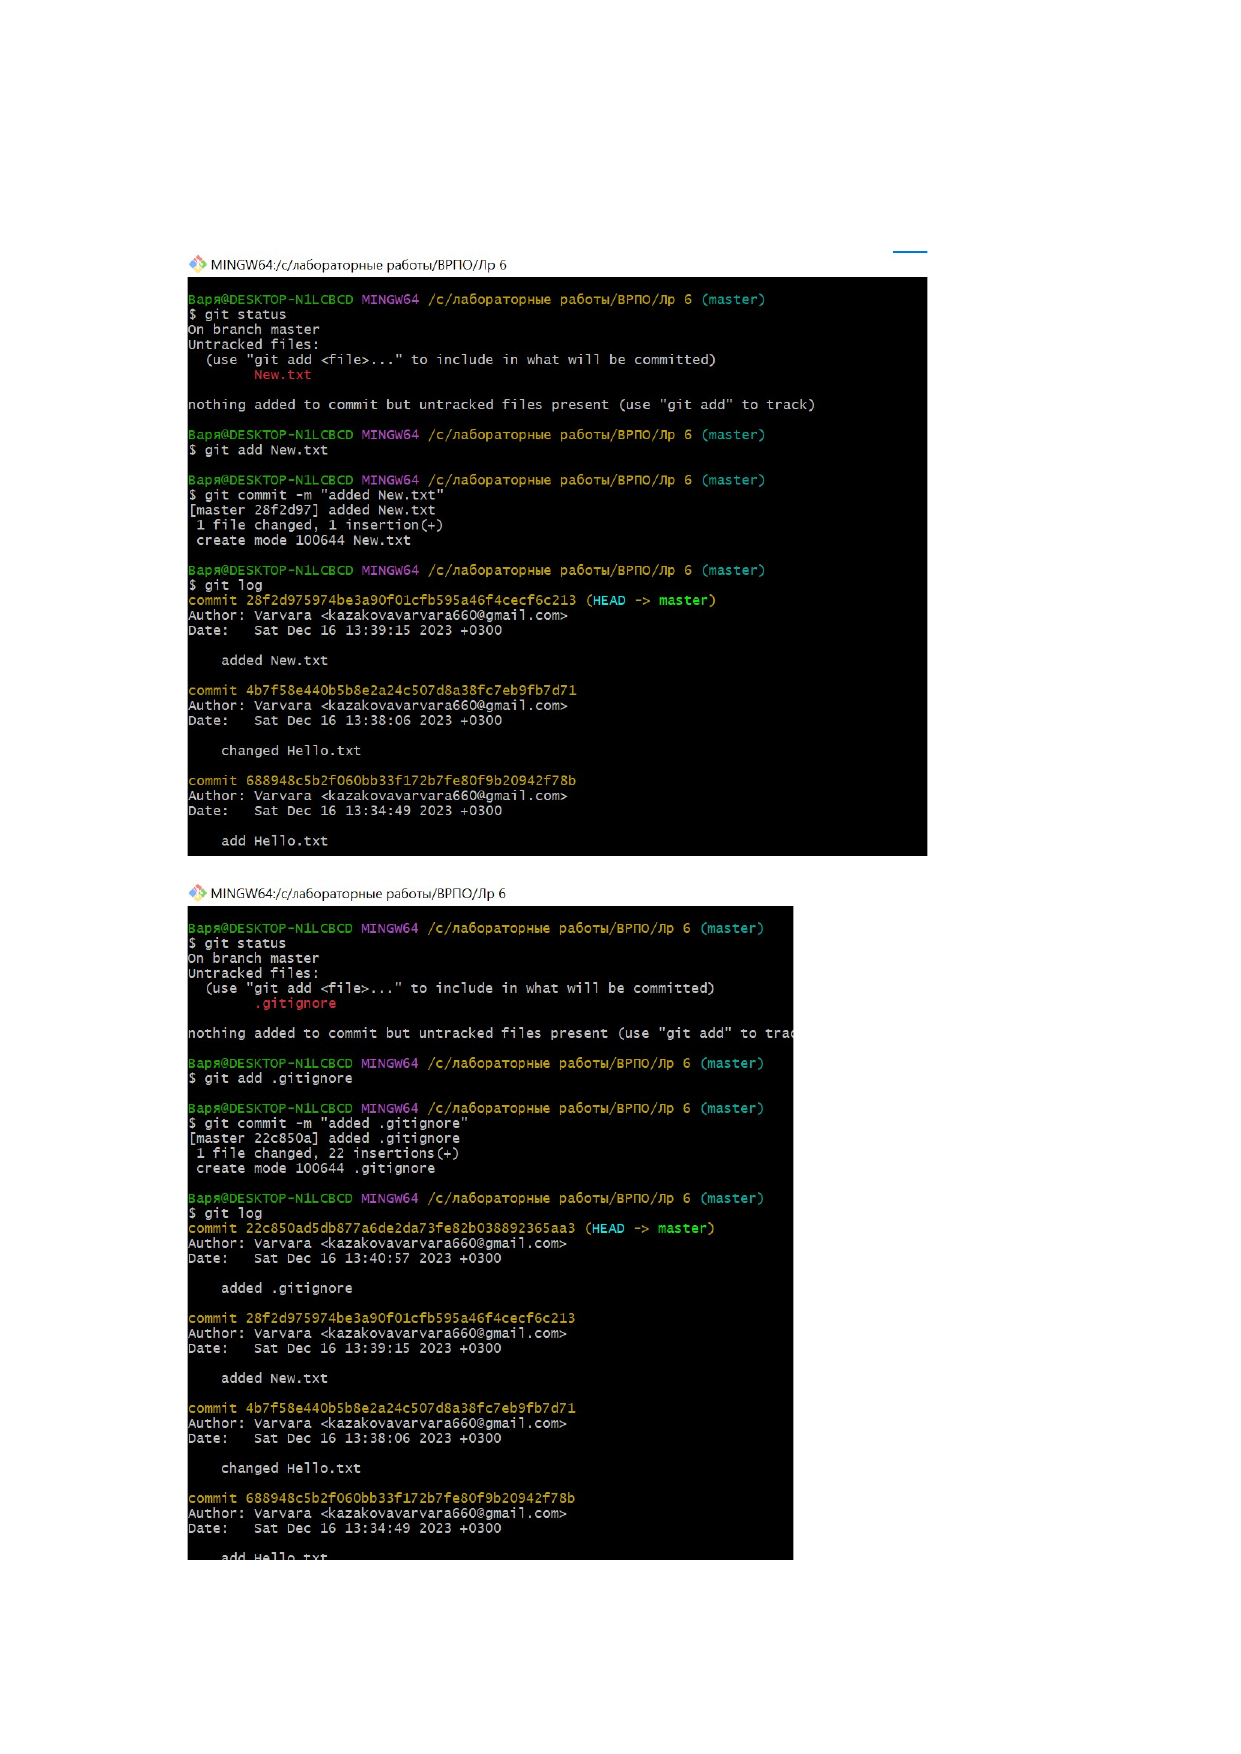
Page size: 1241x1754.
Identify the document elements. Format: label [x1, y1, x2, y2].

picture [187, 880, 794, 1560]
picture [187, 251, 928, 856]
